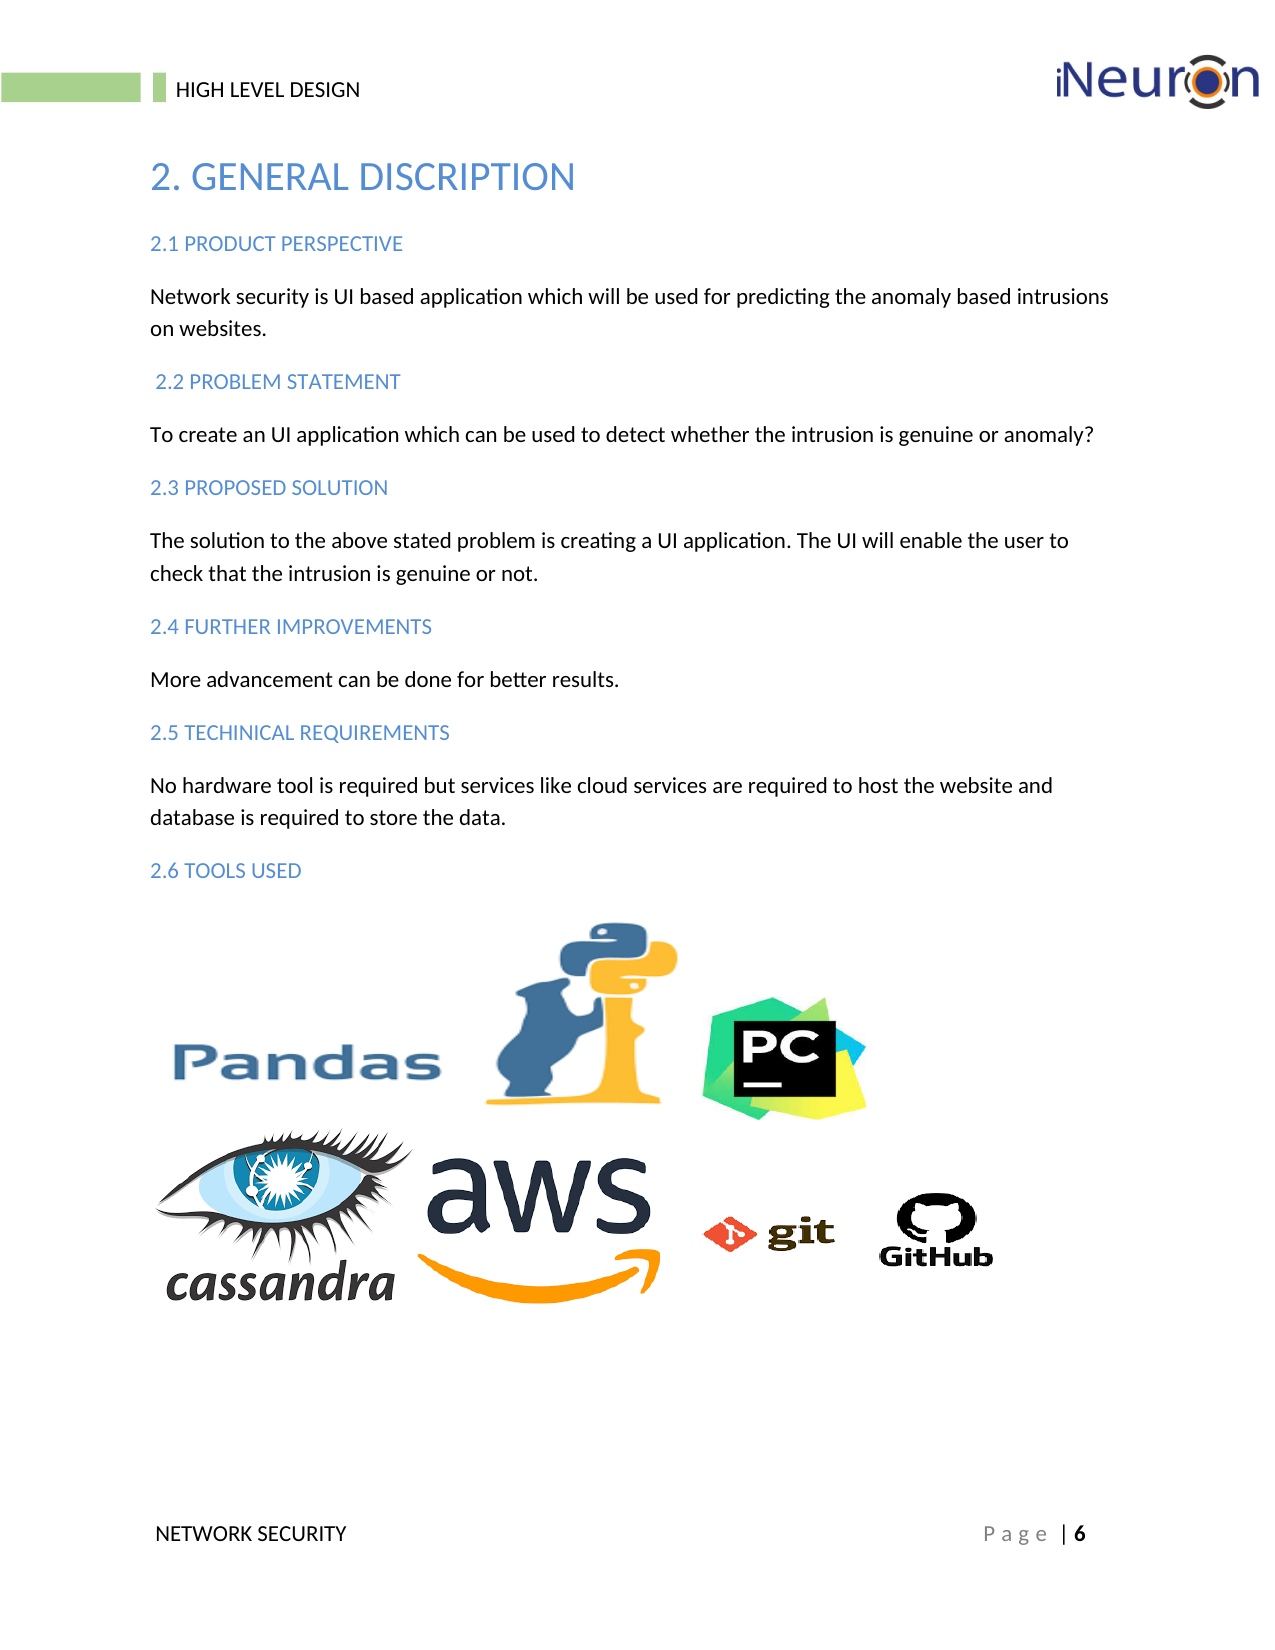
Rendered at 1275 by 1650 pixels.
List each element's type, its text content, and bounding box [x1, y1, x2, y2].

text Network security is UI based application which will be used for predicting the anomaly based intrusions on websites. [150, 282, 1125, 342]
text 2.5 TECHINICAL REQUIREMENTS [150, 718, 1125, 746]
text No hardware tool is required but services like cloud services are required to host the website and database is required to store the data. [150, 771, 1125, 831]
text 2.4 FURTHER IMPROVEMENTS [150, 612, 1125, 640]
text To create an UI application which can be used to detect whether the intrusion is genuine or anomaly? [150, 421, 1125, 448]
text 2.3 PROPOSED SOLUTION [150, 473, 1125, 502]
picture [1057, 54, 1259, 109]
text 2.2 PROBLEM STATEMENT [150, 367, 1125, 396]
picture [150, 1124, 1038, 1304]
text The solution to the above stated problem is creating a UI application. The UI will enable the user to check that the intrusion is genuine or not. [150, 527, 1125, 587]
text 2.1 PRODUCT PERSPECTIVE [150, 229, 1125, 257]
text 2.6 TOOLS USED [150, 856, 1125, 884]
text More advancement can be done for better results. [150, 665, 1125, 693]
picture [150, 909, 867, 1120]
text 2. GENERAL DISCRIPTION [150, 150, 1125, 201]
